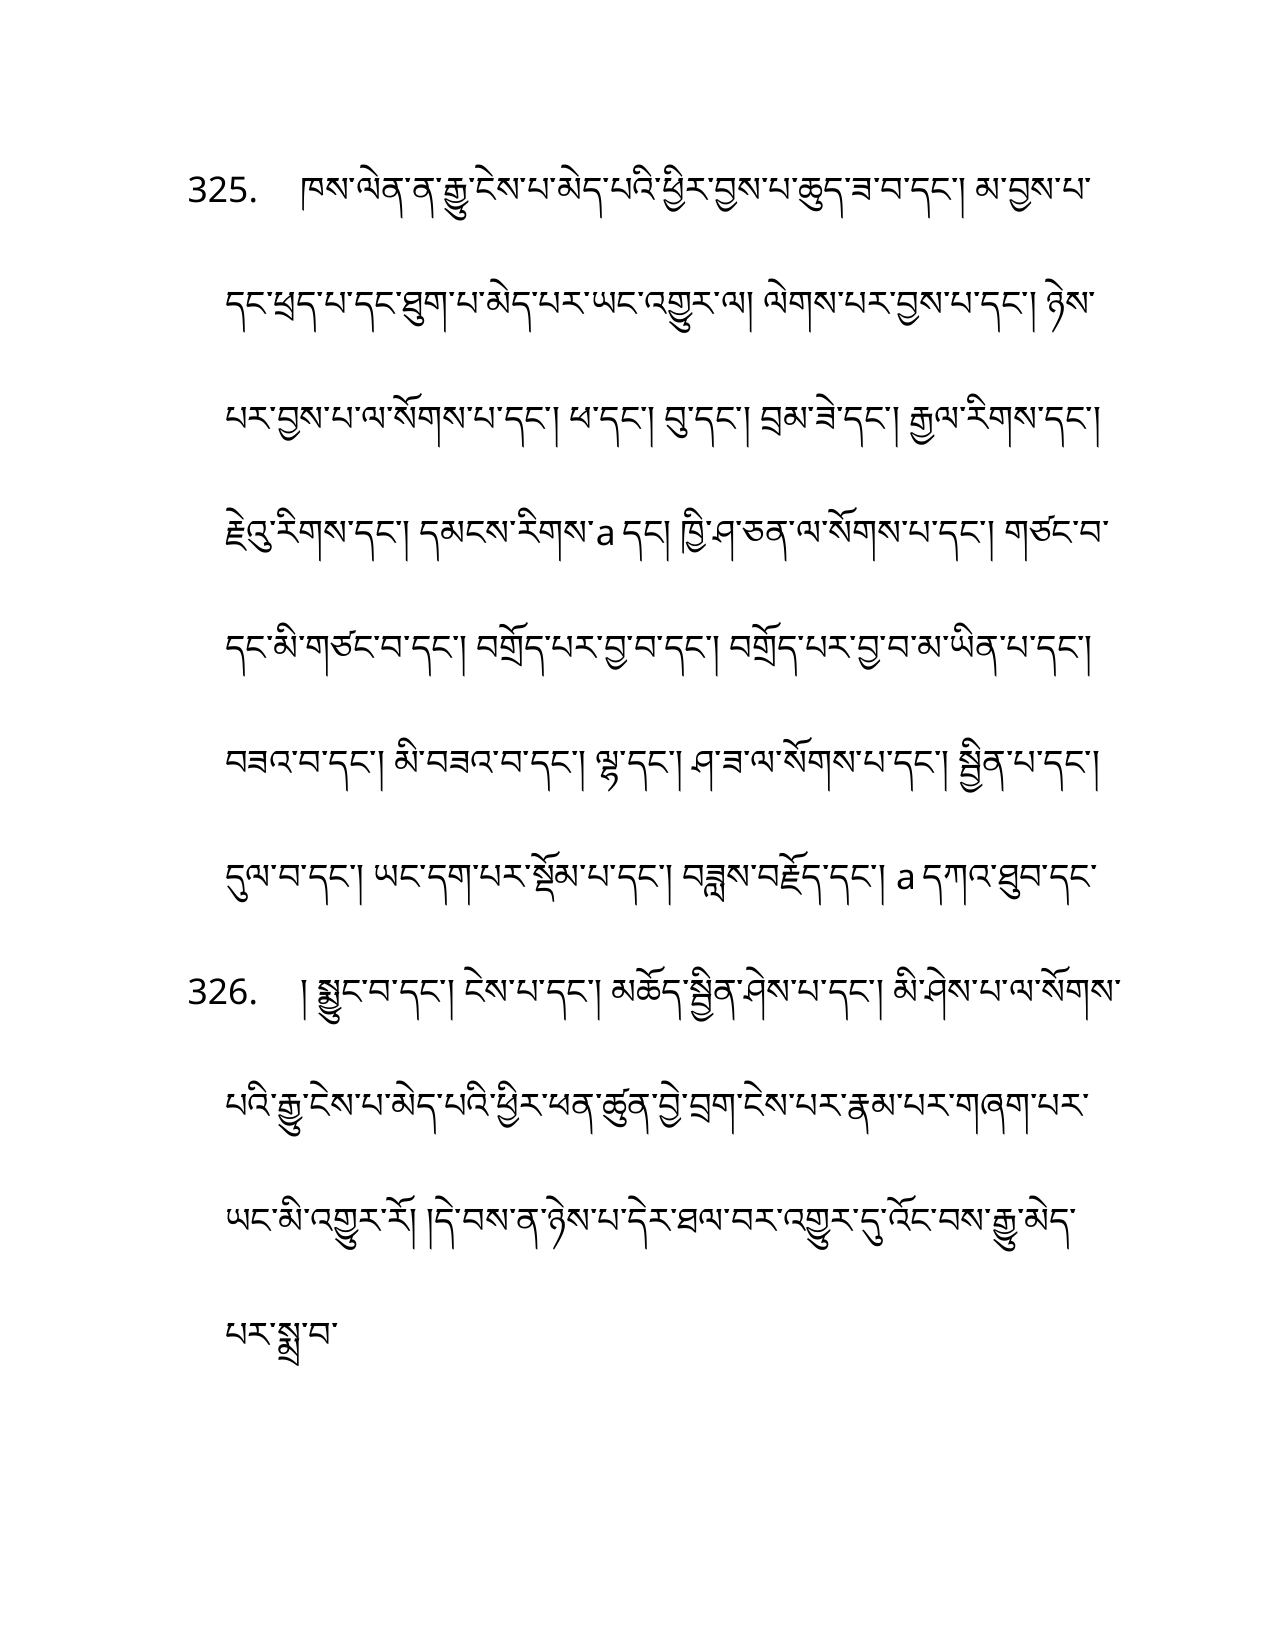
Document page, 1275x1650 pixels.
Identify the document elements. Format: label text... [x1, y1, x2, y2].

list ། སྨྱུང་བ་དང༌། ངེས་པ་དང༌། མཆོད་སྦྱིན་ཤེས་པ་དང༌། མི་ཤེས་པ་ལ་སོགས་པའི་རྒྱུ་ངེས་པ་མེད་པའི་ཕྱིར་ཕན་ཚུན་བྱེ་བྲག་ངེས་པར་རྣམ་པར་གཞག་པར་ཡང་མི་འགྱུར་རོ། །དེ་བས་ན་ཉེས་པ་དེར་ཐལ་བར་འགྱུར་དུ་འོང་བས་རྒྱུ་མེད་པར་སྨྲ་བ་ [187, 952, 1125, 1396]
list ཁས་ལེན་ན་རྒྱུ་ངེས་པ་མེད་པའི་ཕྱིར་བྱས་པ་ཆུད་ཟ་བ་དང༌། མ་བྱས་པ་དང་ཕྲད་པ་དང་ཐུག་པ་མེད་པར་ཡང་འགྱུར་ལ། ལེགས་པར་བྱས་པ་དང༌། ཉེས་པར་བྱས་པ་ལ་སོགས་པ་དང༌། ཕ་དང༌། བུ་དང༌། བྲམ་ཟེ་དང༌། རྒྱལ་རིགས་དང༌། རྗེའུ་རིགས་དང༌། དམངས་རིགས་aདང། ཁྱི་ཤ་ཅན་ལ་སོགས་པ་དང༌། གཙང་བ་དང་མི་གཙང་བ་དང༌། བགྲོད་པར་བྱ་བ་དང༌། བགྲོད་པར་བྱ་བ་མ་ཡིན་པ་དང༌། བཟའ་བ་དང༌། མི་བཟའ་བ་དང༌། ལྷ་དང༌། ཤ་ཟ་ལ་སོགས་པ་དང༌། སྦྱིན་པ་དང༌། དུལ་བ་དང༌། ཡང་དག་པར་སྡོམ་པ་དང༌། བཟླས་བརྗོད་དང༌། aདཀའ་ཐུབ་དང༌ [187, 150, 1125, 937]
